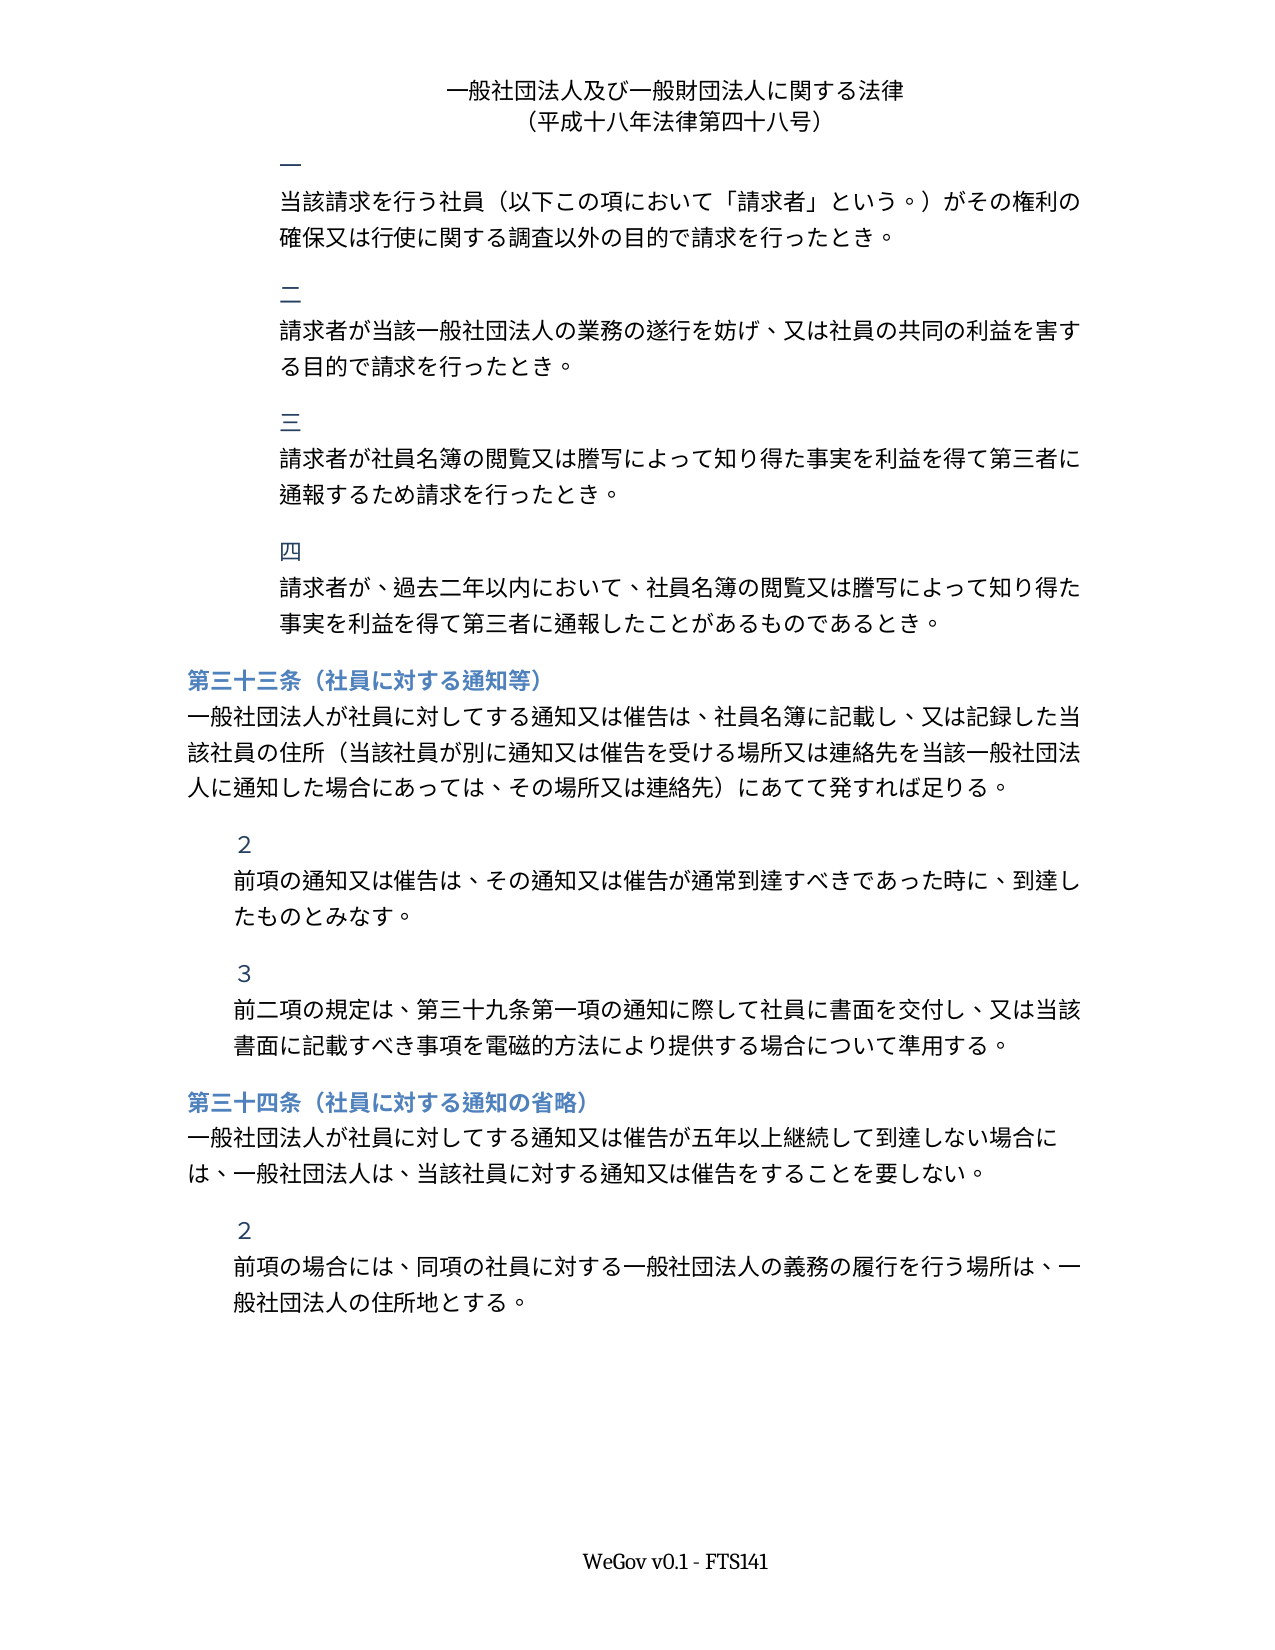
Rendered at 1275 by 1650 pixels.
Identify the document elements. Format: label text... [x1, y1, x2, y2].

text 前項の場合には、同項の社員に対する一般社団法人の義務の履行を行う場所は、一般社団法人の住所地とする。 [233, 1251, 1087, 1318]
text 前項の通知又は催告は、その通知又は催告が通常到達すべきであった時に、到達したものとみなす。 [233, 865, 1087, 932]
subtitle ２ [233, 829, 1087, 860]
subtitle ３ [233, 958, 1087, 989]
subtitle ２ [233, 1215, 1087, 1246]
text 一般社団法人が社員に対してする通知又は催告は、社員名簿に記載し、又は記録した当該社員の住所（当該社員が別に通知又は催告を受ける場所又は連絡先を当該一般社団法人に通知した場合にあっては、その場所又は連絡先）にあてて発すれば足りる。 [187, 701, 1087, 804]
text 一般社団法人が社員に対してする通知又は催告が五年以上継続して到達しない場合には、一般社団法人は、当該社員に対する通知又は催告をすることを要しない。 [187, 1122, 1087, 1189]
subtitle 一 [279, 150, 1087, 181]
text 請求者が、過去二年以内において、社員名簿の閲覧又は謄写によって知り得た事実を利益を得て第三者に通報したことがあるものであるとき。 [279, 572, 1087, 639]
text 請求者が当該一般社団法人の業務の遂行を妨げ、又は社員の共同の利益を害する目的で請求を行ったとき。 [279, 314, 1087, 382]
text 前二項の規定は、第三十九条第一項の通知に際して社員に書面を交付し、又は当該書面に記載すべき事項を電磁的方法により提供する場合について準用する。 [233, 994, 1087, 1061]
subtitle 第三十四条（社員に対する通知の省略） [187, 1086, 1087, 1118]
text 当該請求を行う社員（以下この項において「請求者」という。）がその権利の確保又は行使に関する調査以外の目的で請求を行ったとき。 [279, 186, 1087, 253]
subtitle 三 [279, 407, 1087, 438]
subtitle 第三十三条（社員に対する通知等） [187, 664, 1087, 696]
subtitle 四 [279, 536, 1087, 567]
text 請求者が社員名簿の閲覧又は謄写によって知り得た事実を利益を得て第三者に通報するため請求を行ったとき。 [279, 443, 1087, 510]
subtitle 二 [279, 279, 1087, 310]
